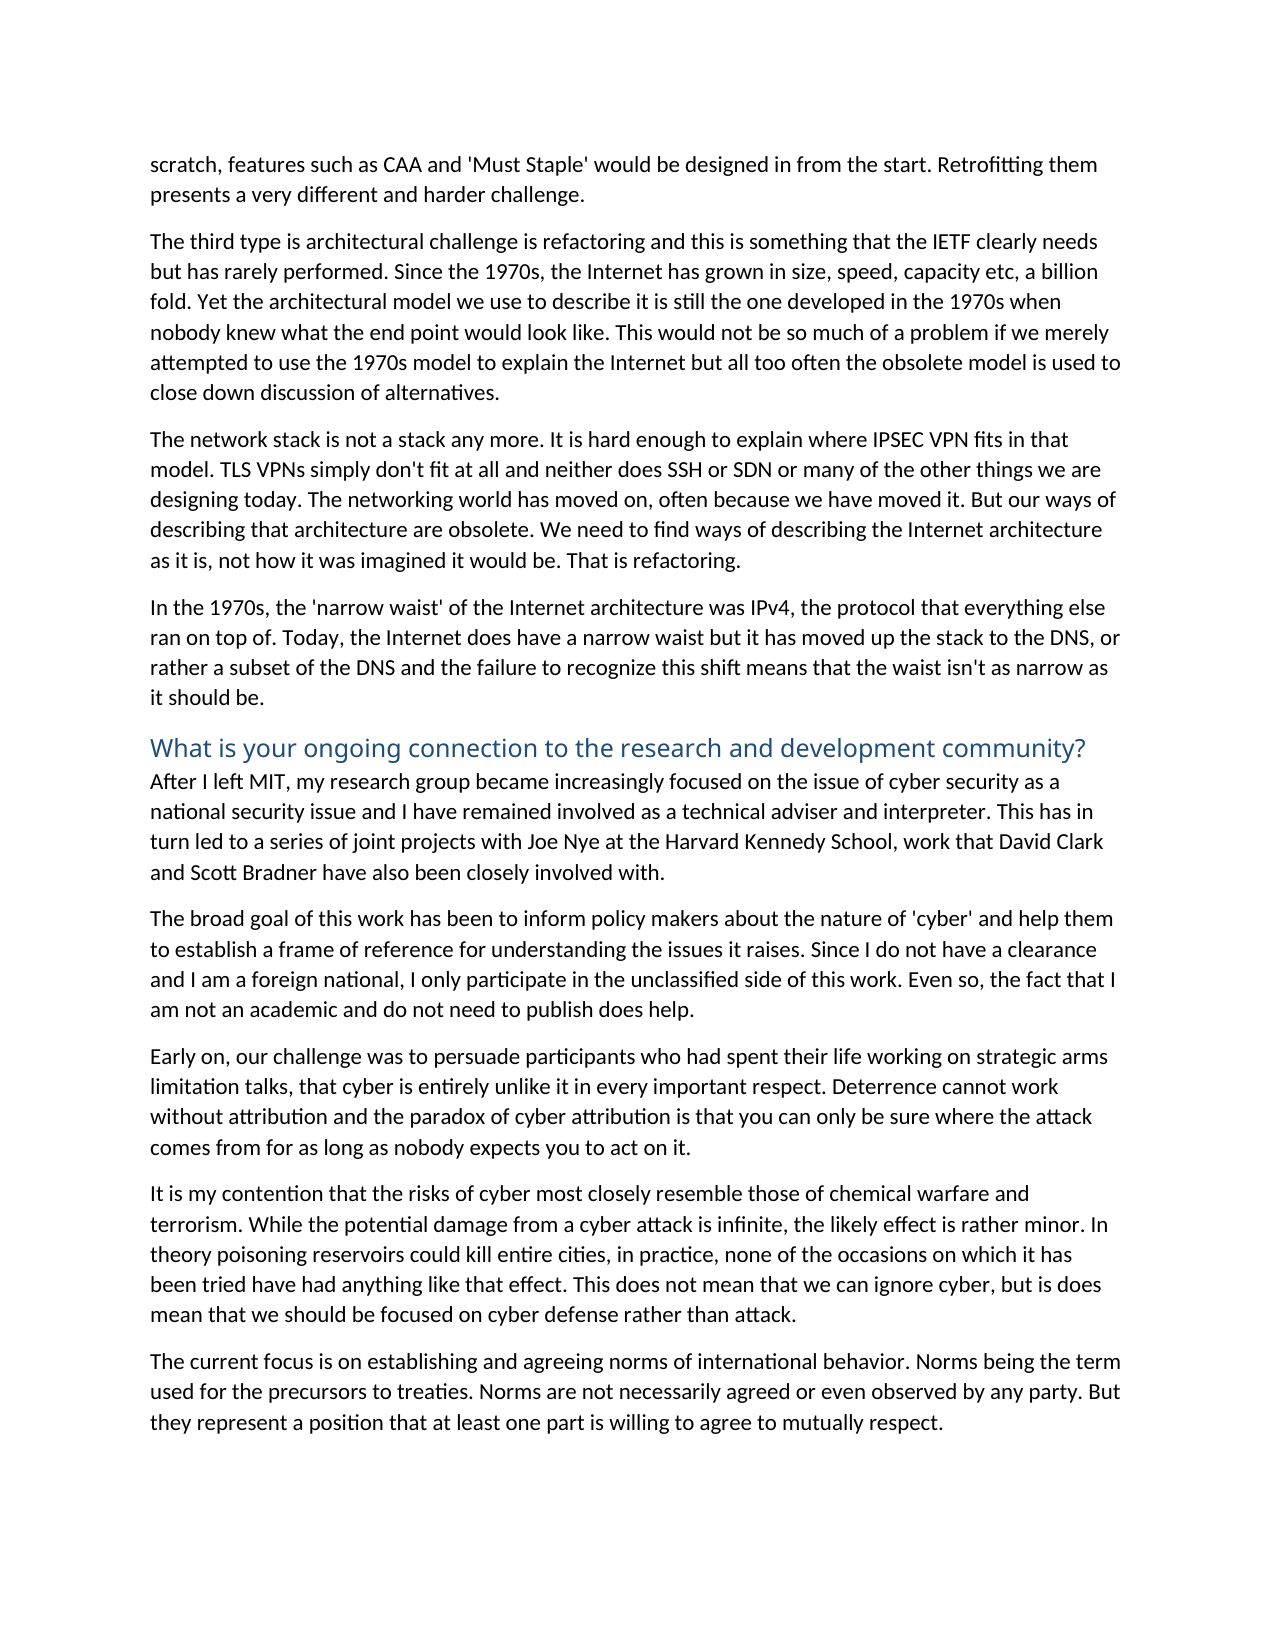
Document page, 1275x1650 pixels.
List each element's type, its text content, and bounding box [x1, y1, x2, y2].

subtitle What is your ongoing connection to the research and development community? [150, 730, 1125, 764]
text It is my contention that the risks of cyber most closely resemble those of chemical warfare and terrorism. While the potential damage from a cyber attack is infinite, the likely effect is rather minor. In theory poisoning reservoirs could kill entire cities, in practice, none of the occasions on which it has been tried have had anything like that effect. This does not mean that we can ignore cyber, but is does mean that we should be focused on cyber defense rather than attack. [150, 1179, 1125, 1328]
text In the 1970s, the 'narrow waist' of the Internet architecture was IPv4, the protocol that everything else ran on top of. Today, the Internet does have a narrow waist but it has moved up the stack to the DNS, or rather a subset of the DNS and the failure to recognize this shift means that the waist isn't as narrow as it should be. [150, 593, 1125, 711]
text The current focus is on establishing and agreeing norms of international behavior. Norms being the term used for the precursors to treaties. Norms are not necessarily agreed or even observed by any party. But they represent a position that at least one part is willing to agree to mutually respect. [150, 1347, 1125, 1436]
text The broad goal of this work has been to inform policy makers about the nature of 'cyber' and help them to establish a frame of reference for understanding the issues it raises. Since I do not have a clearance and I am a foreign national, I only participate in the unclassified side of this work. Even so, the fact that I am not an academic and do not need to publish does help. [150, 904, 1125, 1023]
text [150, 150, 1125, 208]
text The network stack is not a stack any more. It is hard enough to explain where IPSEC VPN fits in that model. TLS VPNs simply don't fit at all and neither does SSH or SDN or many of the other things we are designing today. The networking world has moved on, often because we have moved it. But our ways of describing that architecture are obsolete. We need to find ways of describing the Internet architecture as it is, not how it was imagined it would be. That is refactoring. [150, 425, 1125, 574]
text After I left MIT, my research group became increasingly focused on the issue of cyber security as a national security issue and I have remained involved as a technical adviser and interpreter. This has in turn led to a series of joint projects with Joe Nye at the Harvard Kennedy School, work that David Clark and Scott Bradner have also been closely involved with. [150, 767, 1125, 886]
text The third type is architectural challenge is refactoring and this is something that the IETF clearly needs but has rarely performed. Since the 1970s, the Internet has grown in size, speed, capacity etc, a billion fold. Yet the architectural model we use to describe it is still the one developed in the 1970s when nobody knew what the end point would look like. This would not be so much of a problem if we merely attempted to use the 1970s model to explain the Internet but all too often the obsolete model is used to close down discussion of alternatives. [150, 227, 1125, 406]
text Early on, our challenge was to persuade participants who had spent their life working on strategic arms limitation talks, that cyber is entirely unlike it in every important respect. Deterrence cannot work without attribution and the paradox of cyber attribution is that you can only be sure where the attack comes from for as long as nobody expects you to act on it. [150, 1042, 1125, 1161]
